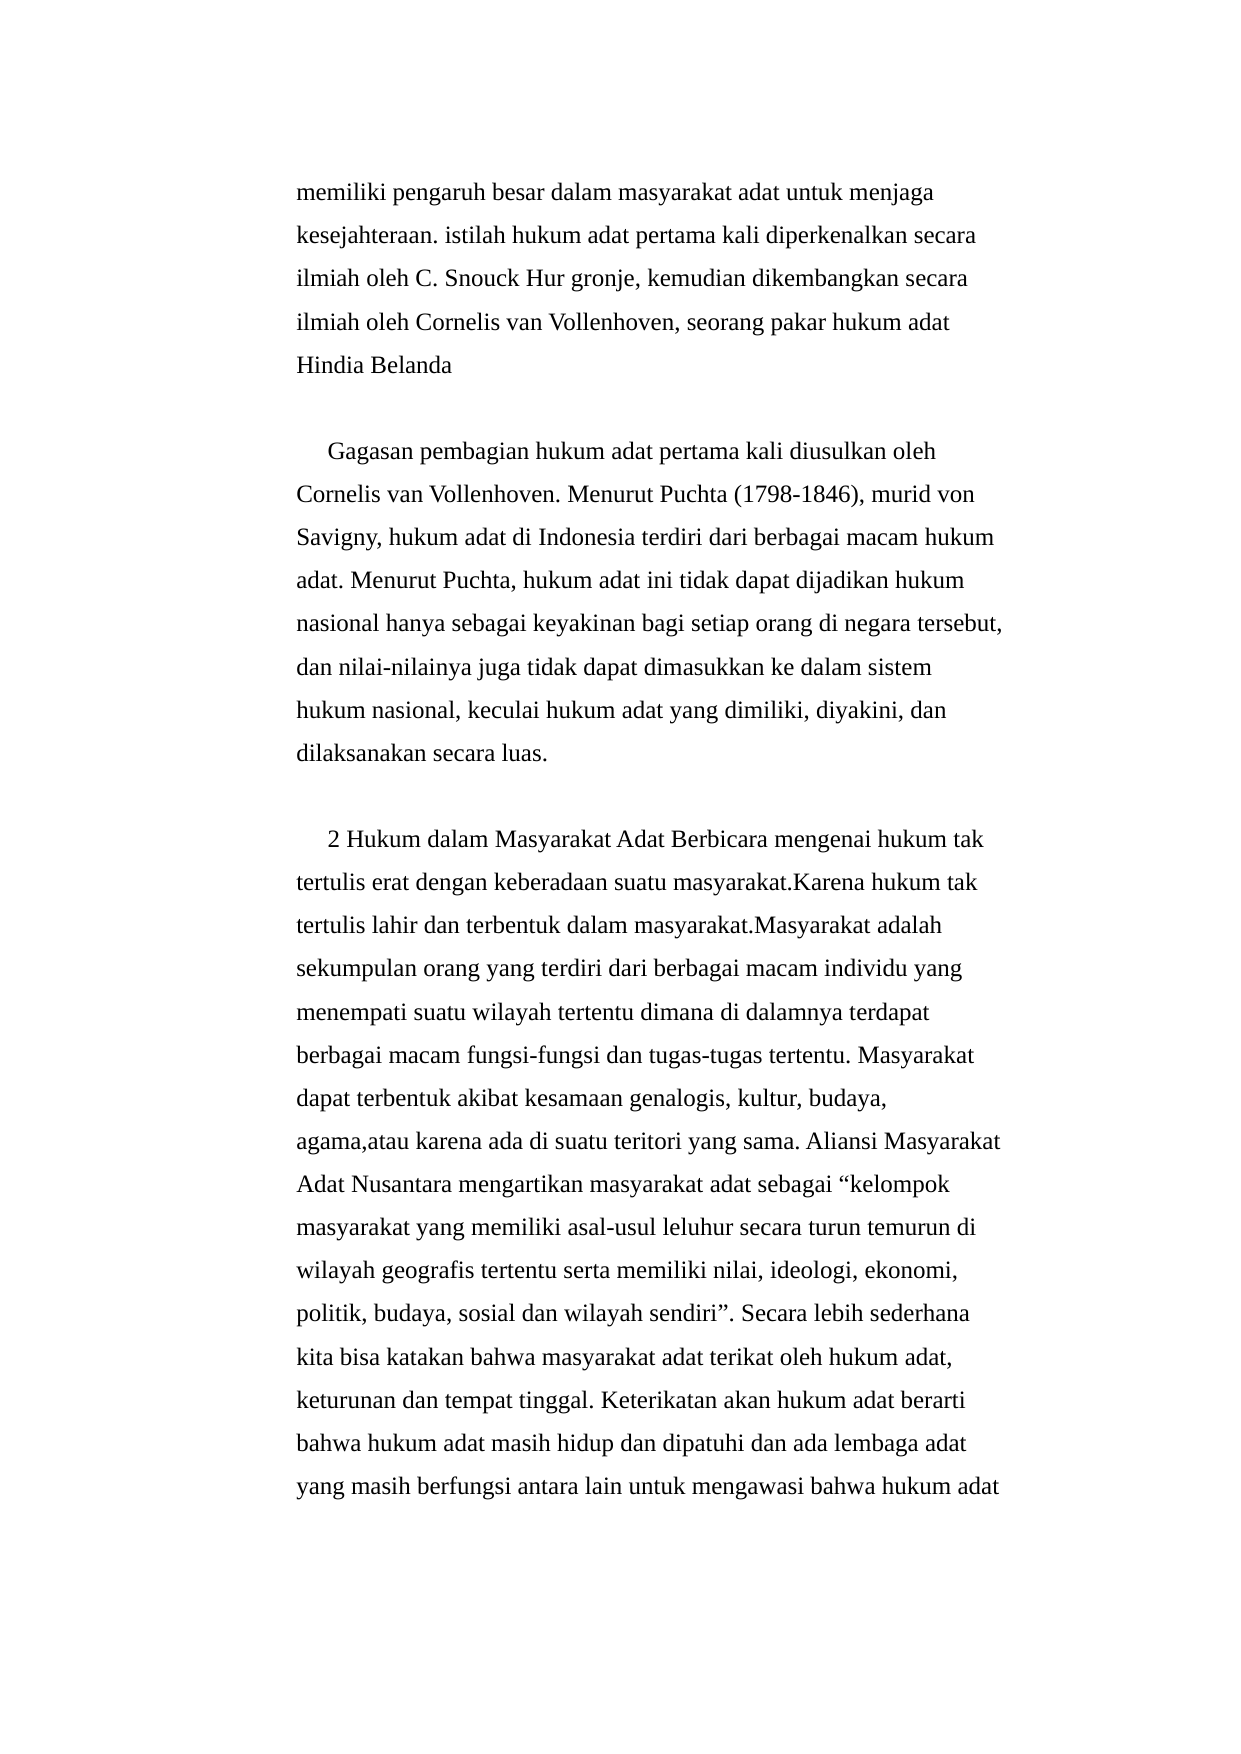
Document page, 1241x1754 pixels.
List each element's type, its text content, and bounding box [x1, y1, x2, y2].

text Gagasan pembagian hukum adat pertama kali diusulkan oleh Cornelis van Vollenhoven. Menurut Puchta (1798-1846), murid von Savigny, hukum adat di Indonesia terdiri dari berbagai macam hukum adat. Menurut Puchta, hukum adat ini tidak dapat dijadikan hukum nasional hanya sebagai keyakinan bagi setiap orang di negara tersebut, dan nilai-nilainya juga tidak dapat dimasukkan ke dalam sistem hukum nasional, keculai hukum adat yang dimiliki, diyakini, dan dilaksanakan secara luas. [296, 436, 1004, 767]
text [296, 824, 1004, 1500]
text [296, 177, 1004, 378]
